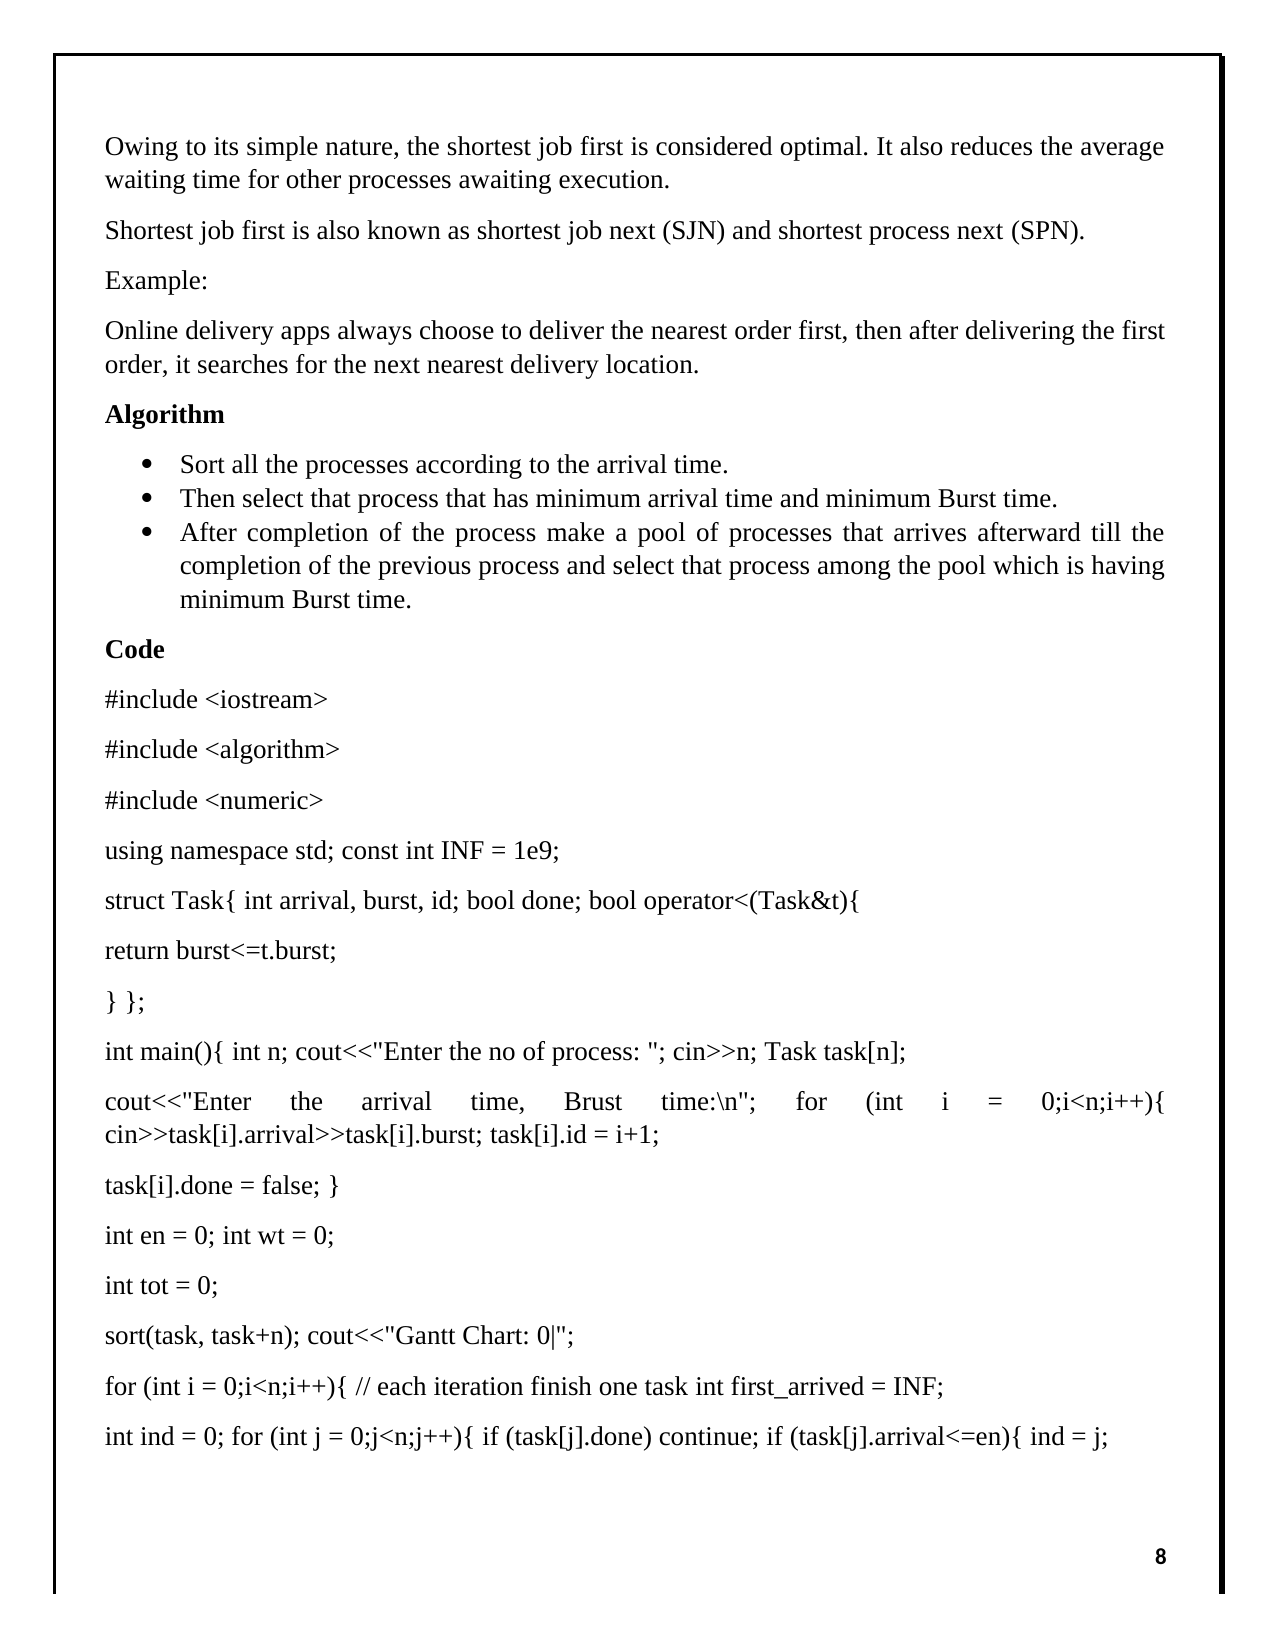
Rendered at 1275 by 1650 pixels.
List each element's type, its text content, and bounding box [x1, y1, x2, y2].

list Sort all the processes according to the arrival time. [142, 448, 1167, 479]
list Then select that process that has minimum arrival time and minimum Burst time. [142, 482, 1167, 513]
text struct Task{ int arrival, burst, id; bool done; bool operator<(Task&t){ [104, 884, 1167, 915]
text Online delivery apps always choose to deliver the nearest order first, then after delivering the first order, it searches for the next nearest delivery location. [104, 314, 1167, 379]
text task[i].done = false; } [104, 1169, 1167, 1200]
text return burst<=t.burst; [104, 934, 1167, 966]
text cout<<"Enter the arrival time, Brust time:\n"; for (int i = 0;i<n;i++){ cin>>task[i].arrival>>task[i].burst; task[i].id = i+1; [104, 1085, 1167, 1150]
text #include <iostream> [104, 683, 1167, 714]
text #include <algorithm> [104, 733, 1167, 765]
text int tot = 0; [104, 1269, 1167, 1300]
text #include <numeric> [104, 784, 1167, 815]
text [104, 130, 1167, 195]
text int ind = 0; for (int j = 0;j<n;j++){ if (task[j].done) continue; if (task[j].arrival<=en){ ind = j; [104, 1420, 1167, 1451]
text sort(task, task+n); cout<<"Gantt Chart: 0|"; [104, 1319, 1167, 1351]
text using namespace std; const int INF = 1e9; [104, 834, 1167, 865]
text Algorithm [104, 398, 1167, 429]
text Example: [104, 264, 1167, 295]
text int en = 0; int wt = 0; [104, 1219, 1167, 1250]
text } }; [104, 984, 1167, 1016]
text int main(){ int n; cout<<"Enter the no of process: "; cin>>n; Task task[n]; [104, 1035, 1167, 1066]
text Shortest job first is also known as shortest job next (SJN) and shortest process next (SPN). [104, 214, 1167, 245]
text Code [104, 633, 1167, 664]
list After completion of the process make a pool of processes that arrives afterward till the completion of the previous process and select that process among the pool which is having minimum Burst time. [142, 516, 1167, 614]
text for (int i = 0;i<n;i++){ // each iteration finish one task int first_arrived = INF; [104, 1369, 1167, 1401]
